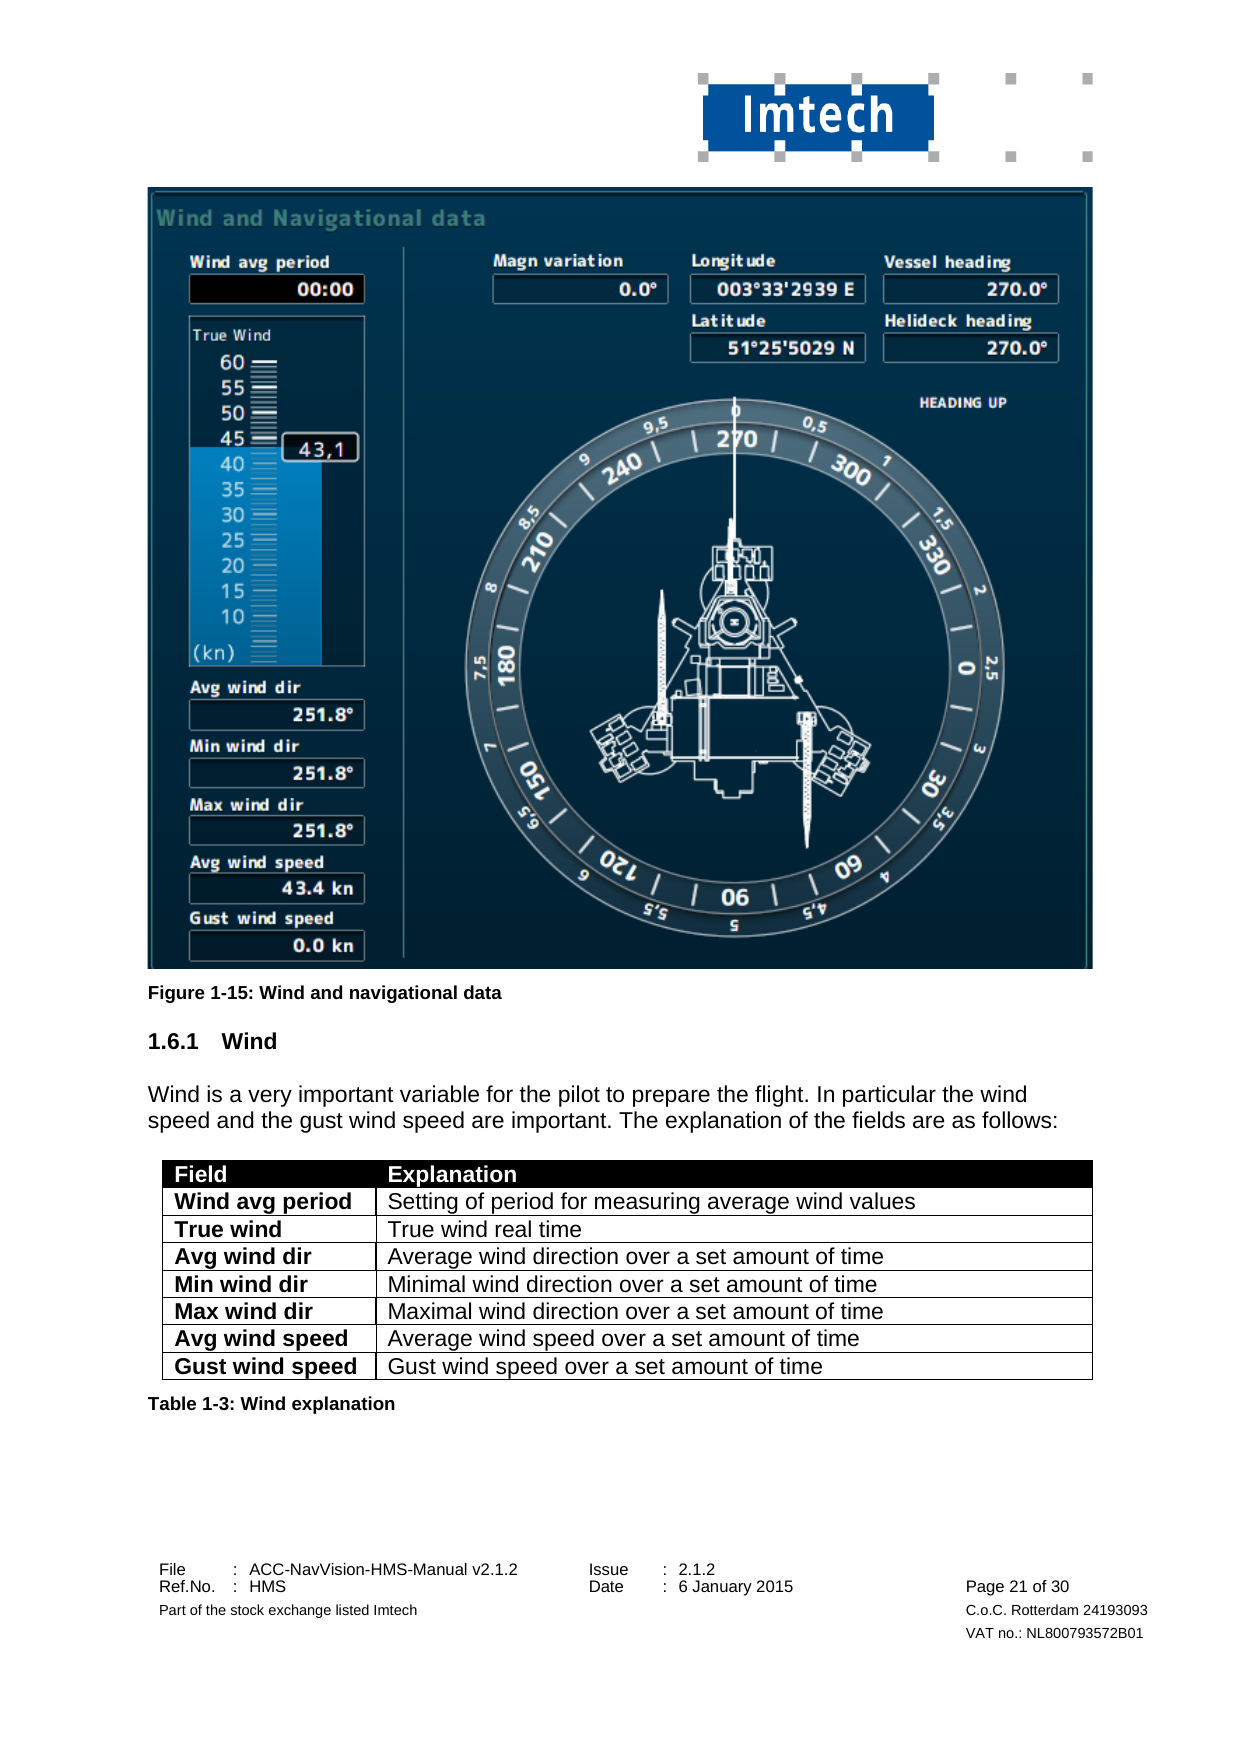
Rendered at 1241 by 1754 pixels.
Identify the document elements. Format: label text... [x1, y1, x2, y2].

table_cell Wind avg period [163, 1188, 375, 1215]
table_cell Average wind direction over a set amount of time [377, 1243, 1092, 1269]
table_cell Maximal wind direction over a set amount of time [377, 1298, 1092, 1324]
table_cell Minimal wind direction over a set amount of time [377, 1271, 1092, 1297]
table_cell Min wind dir [163, 1271, 376, 1297]
table_cell Average wind speed over a set amount of time [377, 1325, 1092, 1352]
table_cell Avg wind speed [163, 1325, 376, 1352]
table_cell True wind [163, 1216, 376, 1242]
subtitle Wind [148, 1028, 1093, 1054]
table_cell True wind real time [377, 1216, 1092, 1242]
text Wind is a very important variable for the pilot to prepare the flight. In particular the wind speed and the gust wind speed are important. The explanation of the fields are as follows: [148, 1081, 1093, 1133]
table_cell Avg wind dir [163, 1243, 375, 1269]
text Figure 1-15: Wind and navigational data [148, 982, 1093, 1003]
picture [147, 187, 1093, 969]
table_header Field [163, 1161, 376, 1187]
table_cell Max wind dir [163, 1298, 375, 1324]
text Table 1-3: Wind explanation [148, 1393, 1093, 1414]
table_cell Gust wind speed [163, 1353, 375, 1379]
picture [697, 73, 1093, 162]
table_cell Setting of period for measuring average wind values [377, 1188, 1092, 1215]
table_cell Gust wind speed over a set amount of time [377, 1353, 1092, 1379]
table_header Explanation [377, 1161, 1092, 1187]
